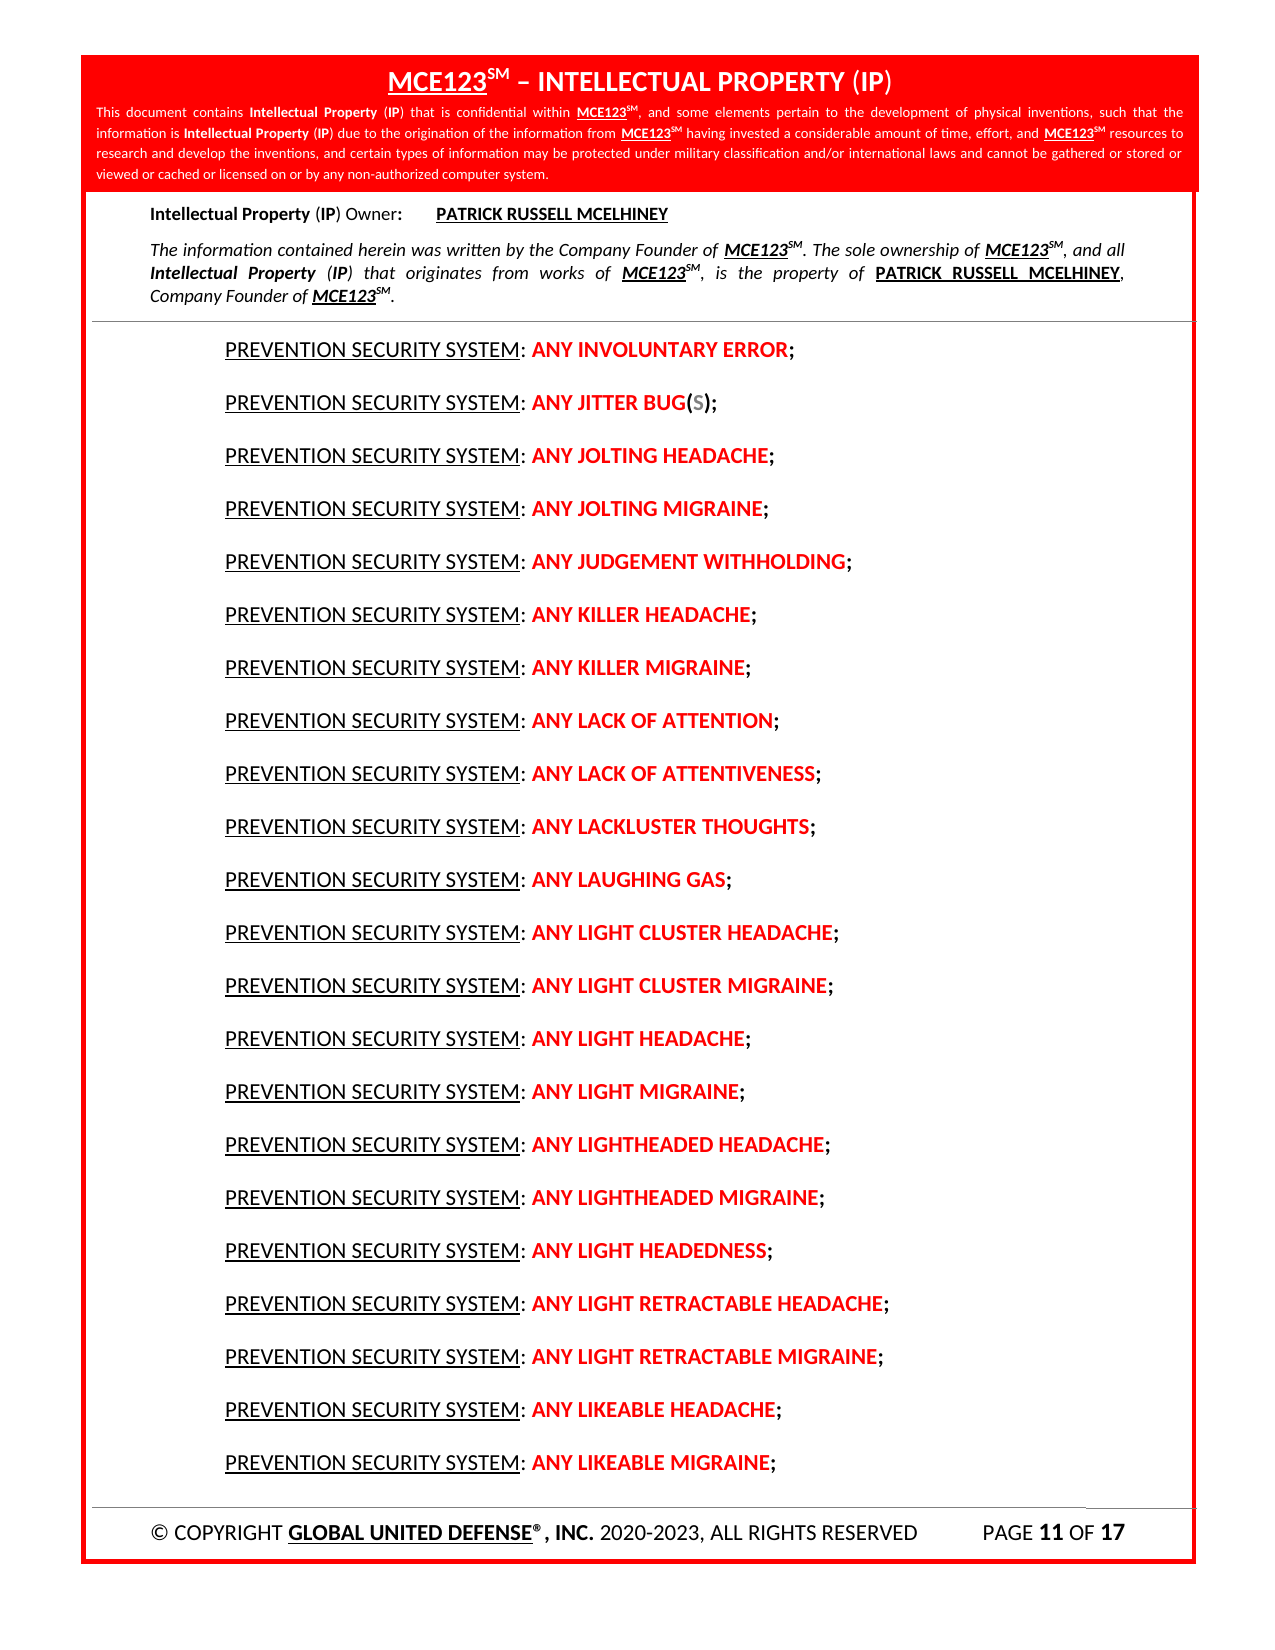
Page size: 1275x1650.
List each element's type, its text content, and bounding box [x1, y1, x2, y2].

text PREVENTION SECURITY SYSTEM: ANY JUDGEMENT WITHHOLDING; [187, 547, 1125, 575]
text PREVENTION SECURITY SYSTEM: ANY LIGHT CLUSTER MIGRAINE; [187, 971, 1125, 999]
text PREVENTION SECURITY SYSTEM: ANY JOLTING HEADACHE; [187, 441, 1125, 469]
text PREVENTION SECURITY SYSTEM: ANY LACK OF ATTENTION; [187, 706, 1125, 734]
text PREVENTION SECURITY SYSTEM: ANY LIGHT HEADEDNESS; [187, 1236, 1125, 1264]
text PREVENTION SECURITY SYSTEM: ANY LAUGHING GAS; [187, 865, 1125, 893]
text PREVENTION SECURITY SYSTEM: ANY LIKEABLE MIGRAINE; [187, 1448, 1125, 1476]
text PREVENTION SECURITY SYSTEM: ANY LACK OF ATTENTIVENESS; [187, 759, 1125, 787]
text PREVENTION SECURITY SYSTEM: ANY LIGHT RETRACTABLE HEADACHE; [187, 1289, 1125, 1317]
text PREVENTION SECURITY SYSTEM: ANY LIGHT RETRACTABLE MIGRAINE; [187, 1342, 1125, 1370]
text PREVENTION SECURITY SYSTEM: ANY KILLER MIGRAINE; [187, 653, 1125, 681]
text PREVENTION SECURITY SYSTEM: ANY LIGHT MIGRAINE; [187, 1077, 1125, 1105]
text PREVENTION SECURITY SYSTEM: ANY INVOLUNTARY ERROR; [187, 335, 1125, 363]
text PREVENTION SECURITY SYSTEM: ANY LIGHT HEADACHE; [187, 1024, 1125, 1052]
text PREVENTION SECURITY SYSTEM: ANY LIKEABLE HEADACHE; [187, 1395, 1125, 1423]
text PREVENTION SECURITY SYSTEM: ANY LIGHTHEADED MIGRAINE; [187, 1183, 1125, 1211]
text PREVENTION SECURITY SYSTEM: ANY KILLER HEADACHE; [187, 600, 1125, 628]
text PREVENTION SECURITY SYSTEM: ANY JITTER BUG(S); [187, 388, 1125, 416]
text PREVENTION SECURITY SYSTEM: ANY LACKLUSTER THOUGHTS; [187, 812, 1125, 840]
text PREVENTION SECURITY SYSTEM: ANY LIGHTHEADED HEADACHE; [187, 1130, 1125, 1158]
text PREVENTION SECURITY SYSTEM: ANY LIGHT CLUSTER HEADACHE; [187, 918, 1125, 946]
text PREVENTION SECURITY SYSTEM: ANY JOLTING MIGRAINE; [187, 494, 1125, 522]
